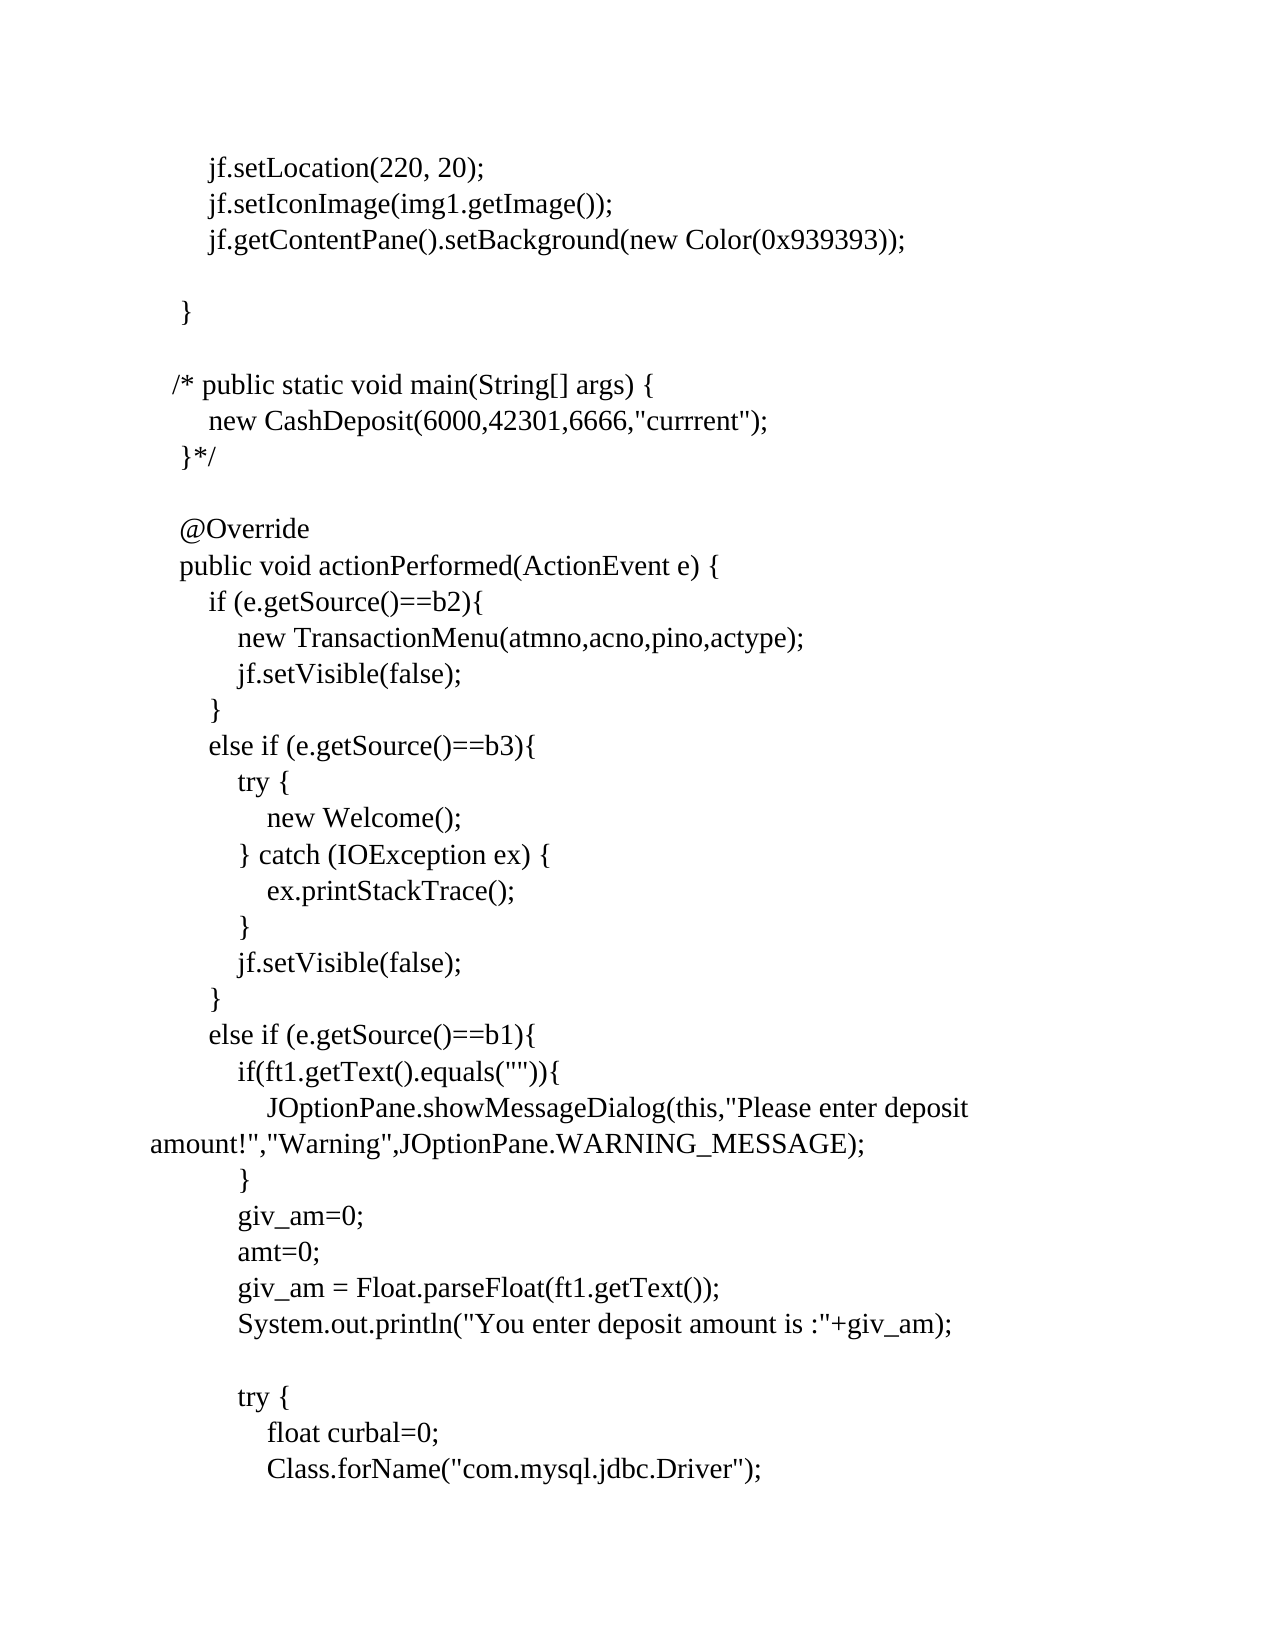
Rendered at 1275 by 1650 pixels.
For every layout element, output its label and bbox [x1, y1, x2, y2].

text [150, 150, 1125, 1485]
